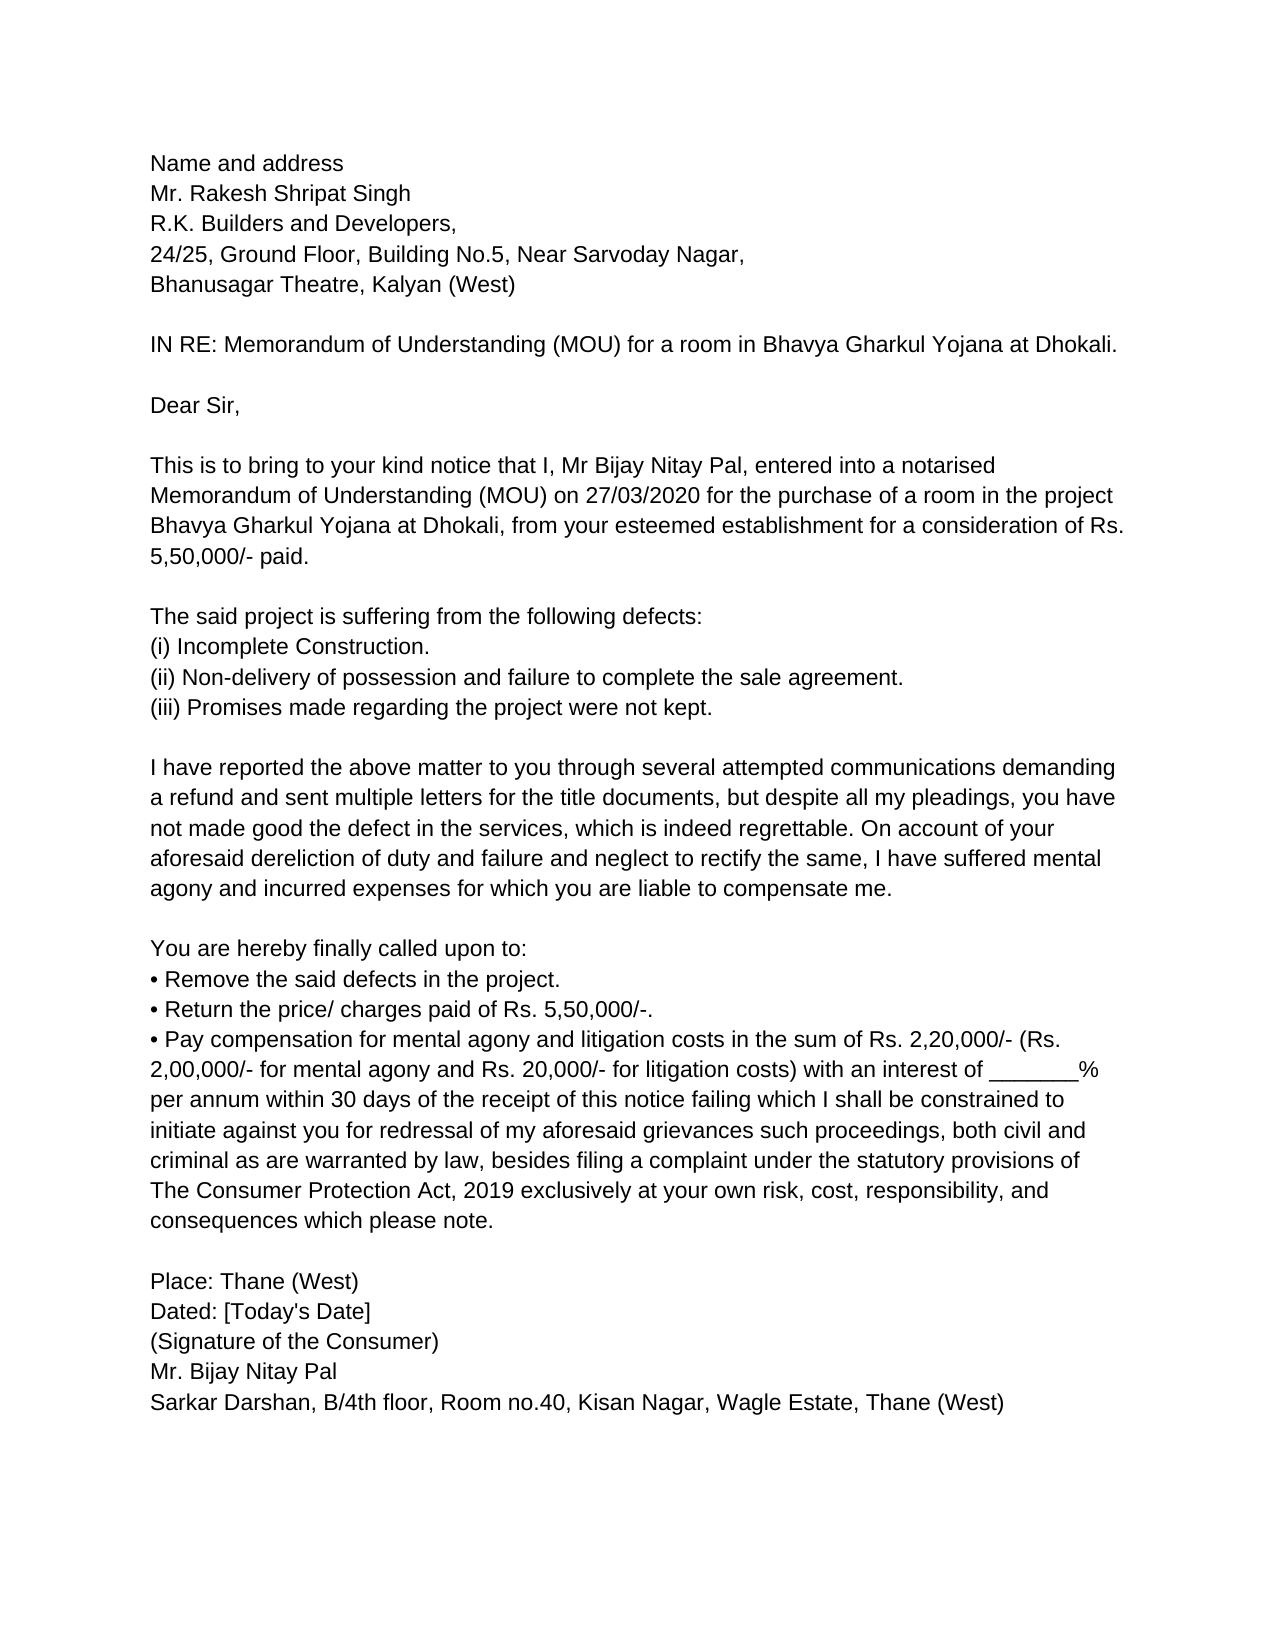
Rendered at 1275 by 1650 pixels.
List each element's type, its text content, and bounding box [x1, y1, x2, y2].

text I have reported the above matter to you through several attempted communications demanding a refund and sent multiple letters for the title documents, but despite all my pleadings, you have not made good the defect in the services, which is indeed regrettable. On account of your aforesaid dereliction of duty and failure and neglect to rectify the same, I have suffered mental agony and incurred expenses for which you are liable to compensate me. [150, 754, 1125, 901]
text Place: Thane (West) [150, 1268, 1125, 1294]
text 24/25, Ground Floor, Building No.5, Near Sarvoday Nagar, [150, 241, 1125, 267]
text • Return the price/ charges paid of Rs. 5,50,000/-. [150, 996, 1125, 1022]
text Dated: [Today's Date] [150, 1298, 1125, 1324]
text R.K. Builders and Developers, [150, 210, 1125, 237]
text Mr. Rakesh Shripat Singh [150, 180, 1125, 207]
text • Remove the said defects in the project. [150, 966, 1125, 992]
text Sarkar Darshan, B/4th floor, Room no.40, Kisan Nagar, Wagle Estate, Thane (West) [150, 1388, 1125, 1415]
text (iii) Promises made regarding the project were not kept. [150, 694, 1125, 720]
text (ii) Non-delivery of possession and failure to complete the sale agreement. [150, 663, 1125, 690]
text Dear Sir, [150, 392, 1125, 418]
text (i) Incomplete Construction. [150, 633, 1125, 660]
text The said project is suffering from the following defects: [150, 603, 1125, 629]
text • Pay compensation for mental agony and litigation costs in the sum of Rs. 2,20,000/- (Rs. 2,00,000/- for mental agony and Rs. 20,000/- for litigation costs) with an interest of _______% per annum within 30 days of the receipt of this notice failing which I shall be constrained to initiate against you for redressal of my aforesaid grievances such proceedings, both civil and criminal as are warranted by law, besides filing a complaint under the statutory provisions of The Consumer Protection Act, 2019 exclusively at your own risk, cost, responsibility, and consequences which please note. [150, 1026, 1125, 1234]
text Mr. Bijay Nitay Pal [150, 1358, 1125, 1385]
text Bhanusagar Theatre, Kalyan (West) [150, 271, 1125, 297]
text Name and address [150, 150, 1125, 176]
text This is to bring to your kind notice that I, Mr Bijay Nitay Pal, entered into a notarised Memorandum of Understanding (MOU) on 27/03/2020 for the purchase of a room in the project Bhavya Gharkul Yojana at Dhokali, from your esteemed establishment for a consideration of Rs. 5,50,000/- paid. [150, 452, 1125, 569]
text IN RE: Memorandum of Understanding (MOU) for a room in Bhavya Gharkul Yojana at Dhokali. [150, 331, 1125, 358]
text (Signature of the Consumer) [150, 1328, 1125, 1354]
text You are hereby finally called upon to: [150, 935, 1125, 962]
